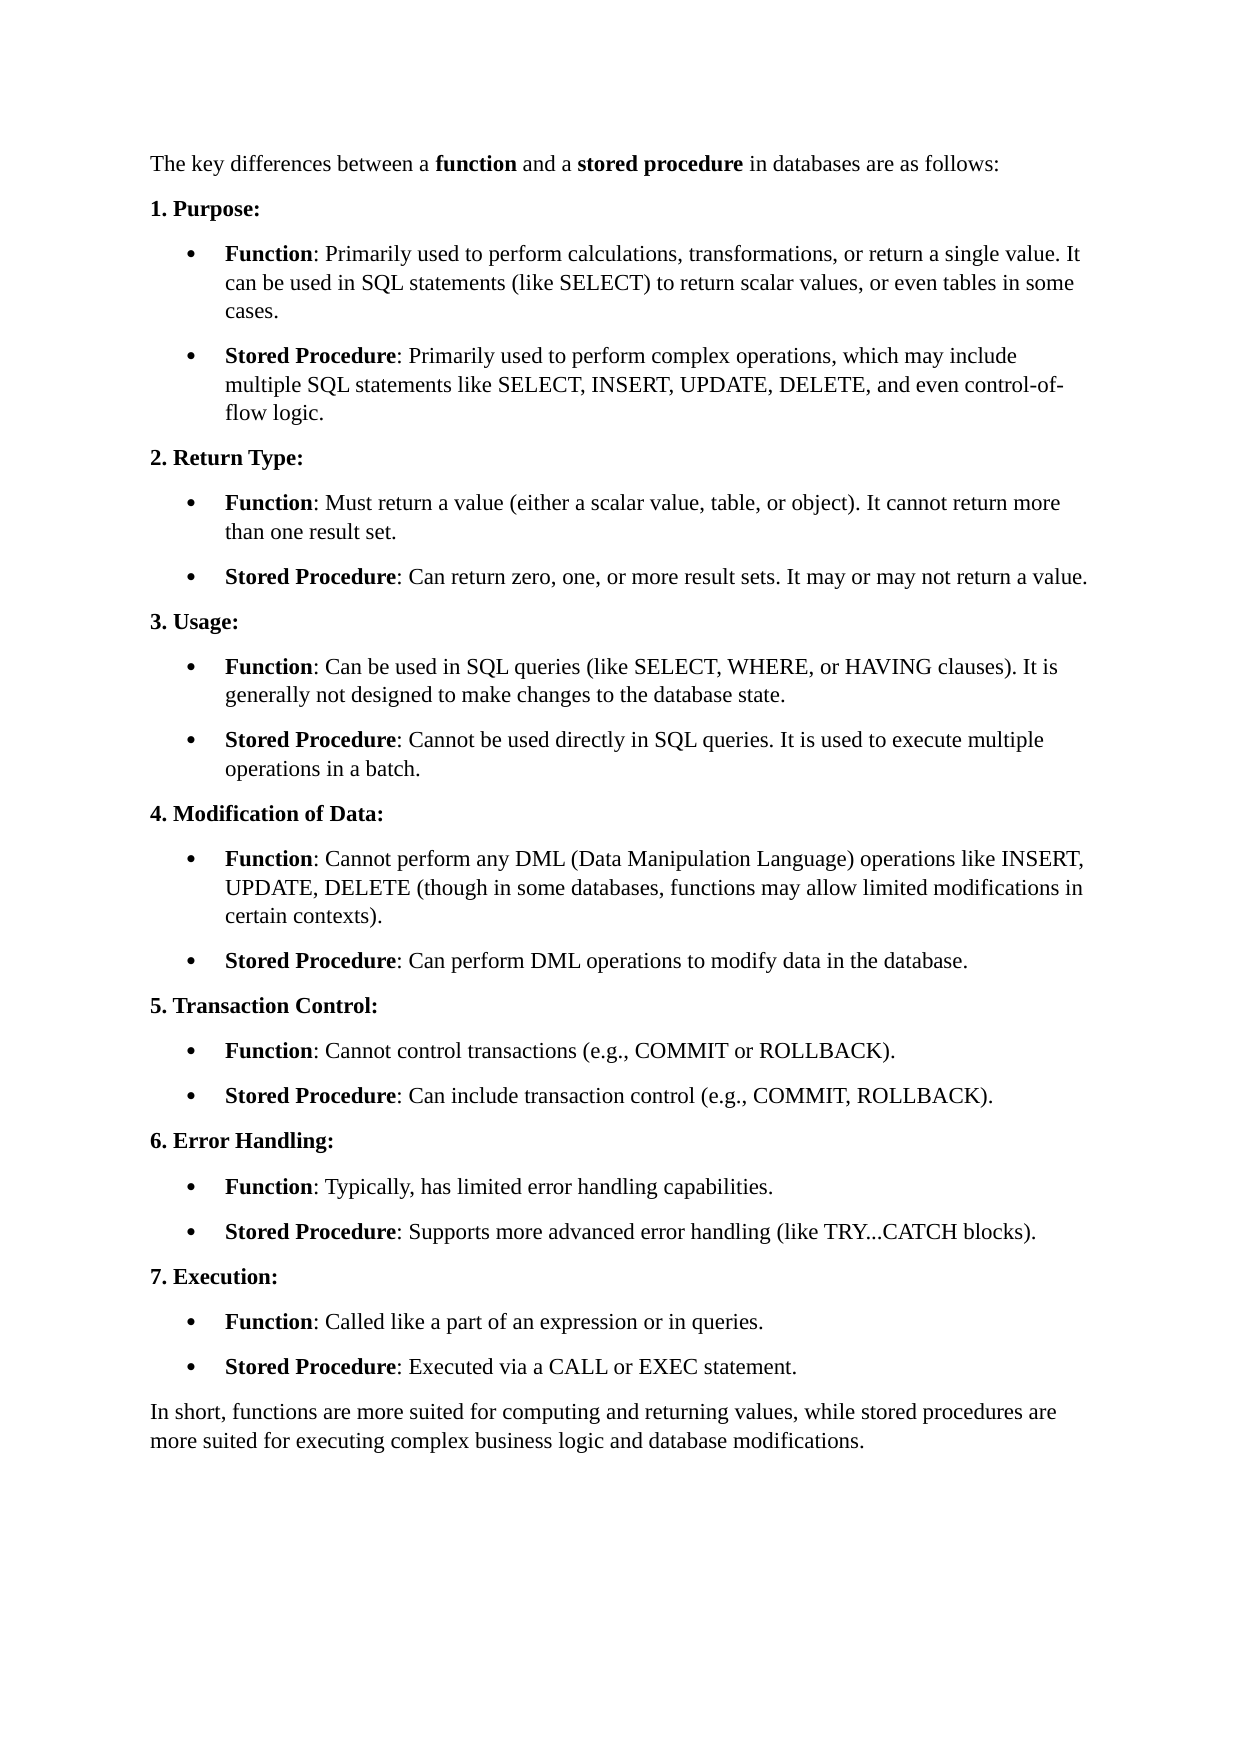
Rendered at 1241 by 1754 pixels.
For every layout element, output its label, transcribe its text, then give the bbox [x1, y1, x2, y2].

list Function: Typically, has limited error handling capabilities. [187, 1173, 1090, 1199]
list Function: Called like a part of an expression or in queries. [187, 1308, 1090, 1334]
list Function: Cannot control transactions (e.g., COMMIT or ROLLBACK). [187, 1037, 1090, 1064]
text In short, functions are more suited for computing and returning values, while stored procedures are more suited for executing complex business logic and database modifications. [150, 1398, 1090, 1453]
text 1. Purpose: [150, 195, 1090, 221]
list Function: Can be used in SQL queries (like SELECT, WHERE, or HAVING clauses). It is generally not designed to make changes to the database state. [187, 653, 1090, 708]
list Stored Procedure: Primarily used to perform complex operations, which may include multiple SQL statements like SELECT, INSERT, UPDATE, DELETE, and even control-of-flow logic. [187, 342, 1090, 425]
text 7. Execution: [150, 1263, 1090, 1289]
list Stored Procedure: Can return zero, one, or more result sets. It may or may not return a value. [187, 563, 1090, 589]
text 6. Error Handling: [150, 1128, 1090, 1154]
text 4. Modification of Data: [150, 800, 1090, 826]
list Function: Cannot perform any DML (Data Manipulation Language) operations like INSERT, UPDATE, DELETE (though in some databases, functions may allow limited modifications in certain contexts). [187, 845, 1090, 928]
list Stored Procedure: Can include transaction control (e.g., COMMIT, ROLLBACK). [187, 1082, 1090, 1109]
list Stored Procedure: Executed via a CALL or EXEC statement. [187, 1353, 1090, 1379]
text The key differences between a function and a stored procedure in databases are as follows: [150, 150, 1090, 176]
list Stored Procedure: Cannot be used directly in SQL queries. It is used to execute multiple operations in a batch. [187, 727, 1090, 781]
text 3. Usage: [150, 608, 1090, 634]
list Function: Must return a value (either a scalar value, table, or object). It cannot return more than one result set. [187, 489, 1090, 544]
list Stored Procedure: Supports more advanced error handling (like TRY...CATCH blocks). [187, 1218, 1090, 1244]
text 5. Transaction Control: [150, 992, 1090, 1019]
list Stored Procedure: Can perform DML operations to modify data in the database. [187, 947, 1090, 973]
text 2. Return Type: [150, 444, 1090, 471]
list Function: Primarily used to perform calculations, transformations, or return a single value. It can be used in SQL statements (like SELECT) to return scalar values, or even tables in some cases. [187, 240, 1090, 323]
